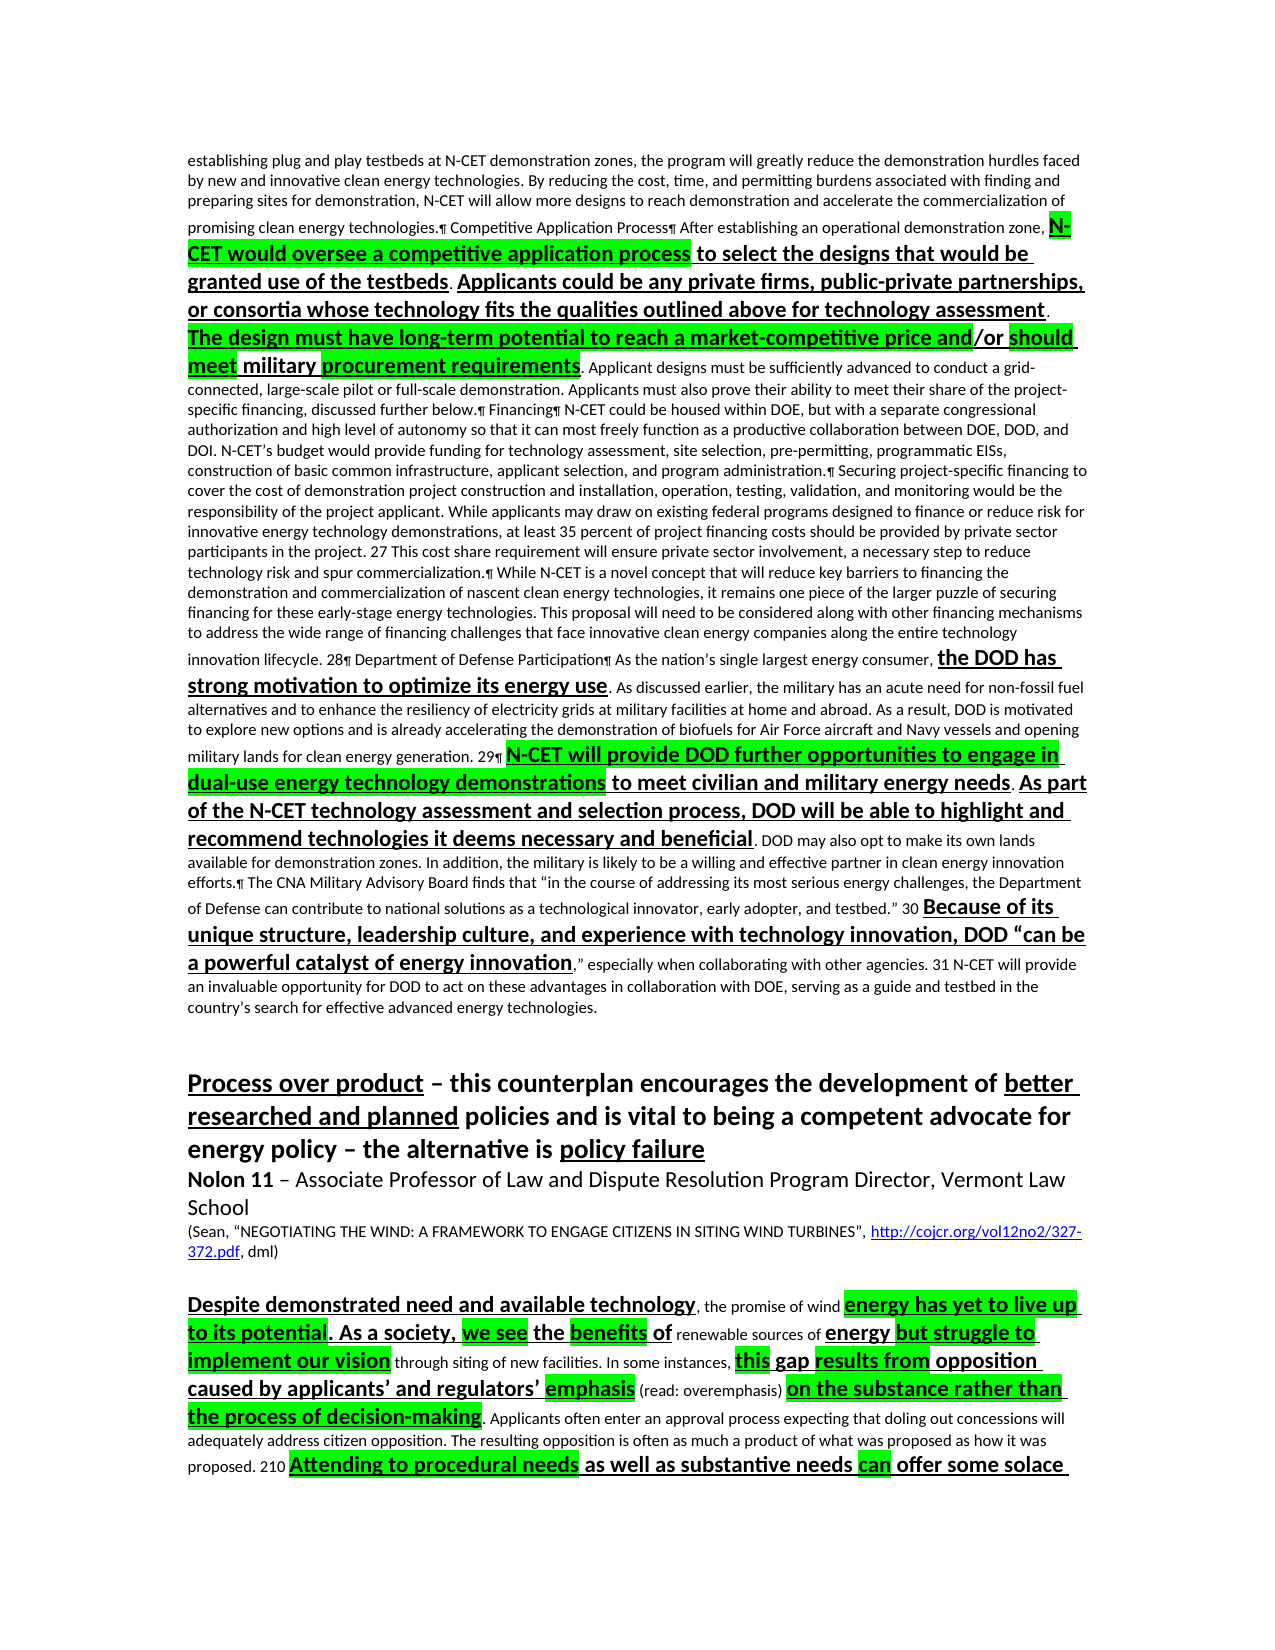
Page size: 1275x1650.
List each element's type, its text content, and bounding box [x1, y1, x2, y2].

text (Sean, “NEGOTIATING THE WIND: A FRAMEWORK TO ENGAGE CITIZENS IN SITING WIND TURBINES”, http://cojcr.org/vol12no2/327-372.pdf, dml) [187, 1221, 1087, 1262]
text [187, 150, 1087, 1017]
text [187, 1290, 1087, 1478]
text Nolon 11 – Associate Professor of Law and Dispute Resolution Program Director, Vermont Law School [187, 1165, 1087, 1221]
subtitle Process over product – this counterplan encourages the development of better researched and planned policies and is vital to being a competent advocate for energy policy – the alternative is policy failure [187, 1066, 1087, 1165]
